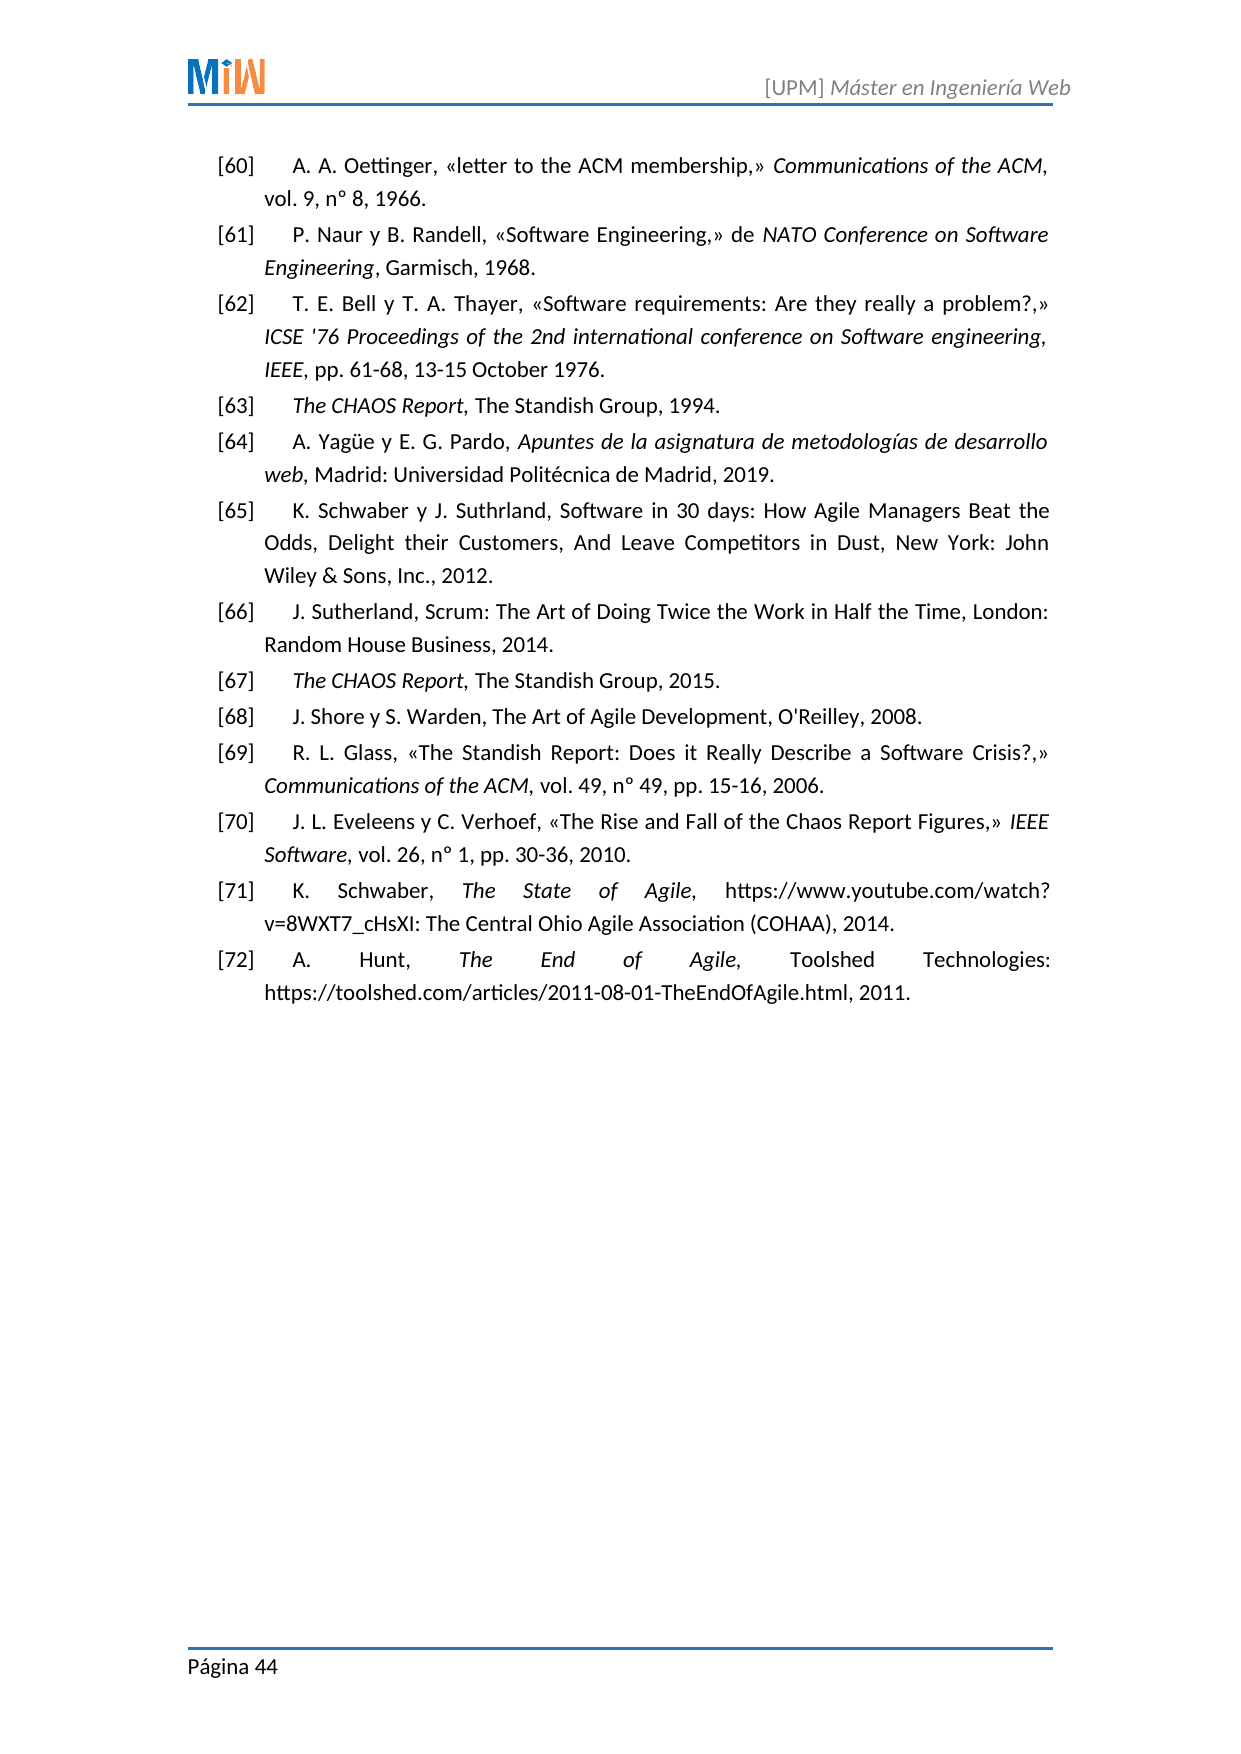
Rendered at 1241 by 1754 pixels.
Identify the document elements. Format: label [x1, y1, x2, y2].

picture [187, 59, 265, 95]
